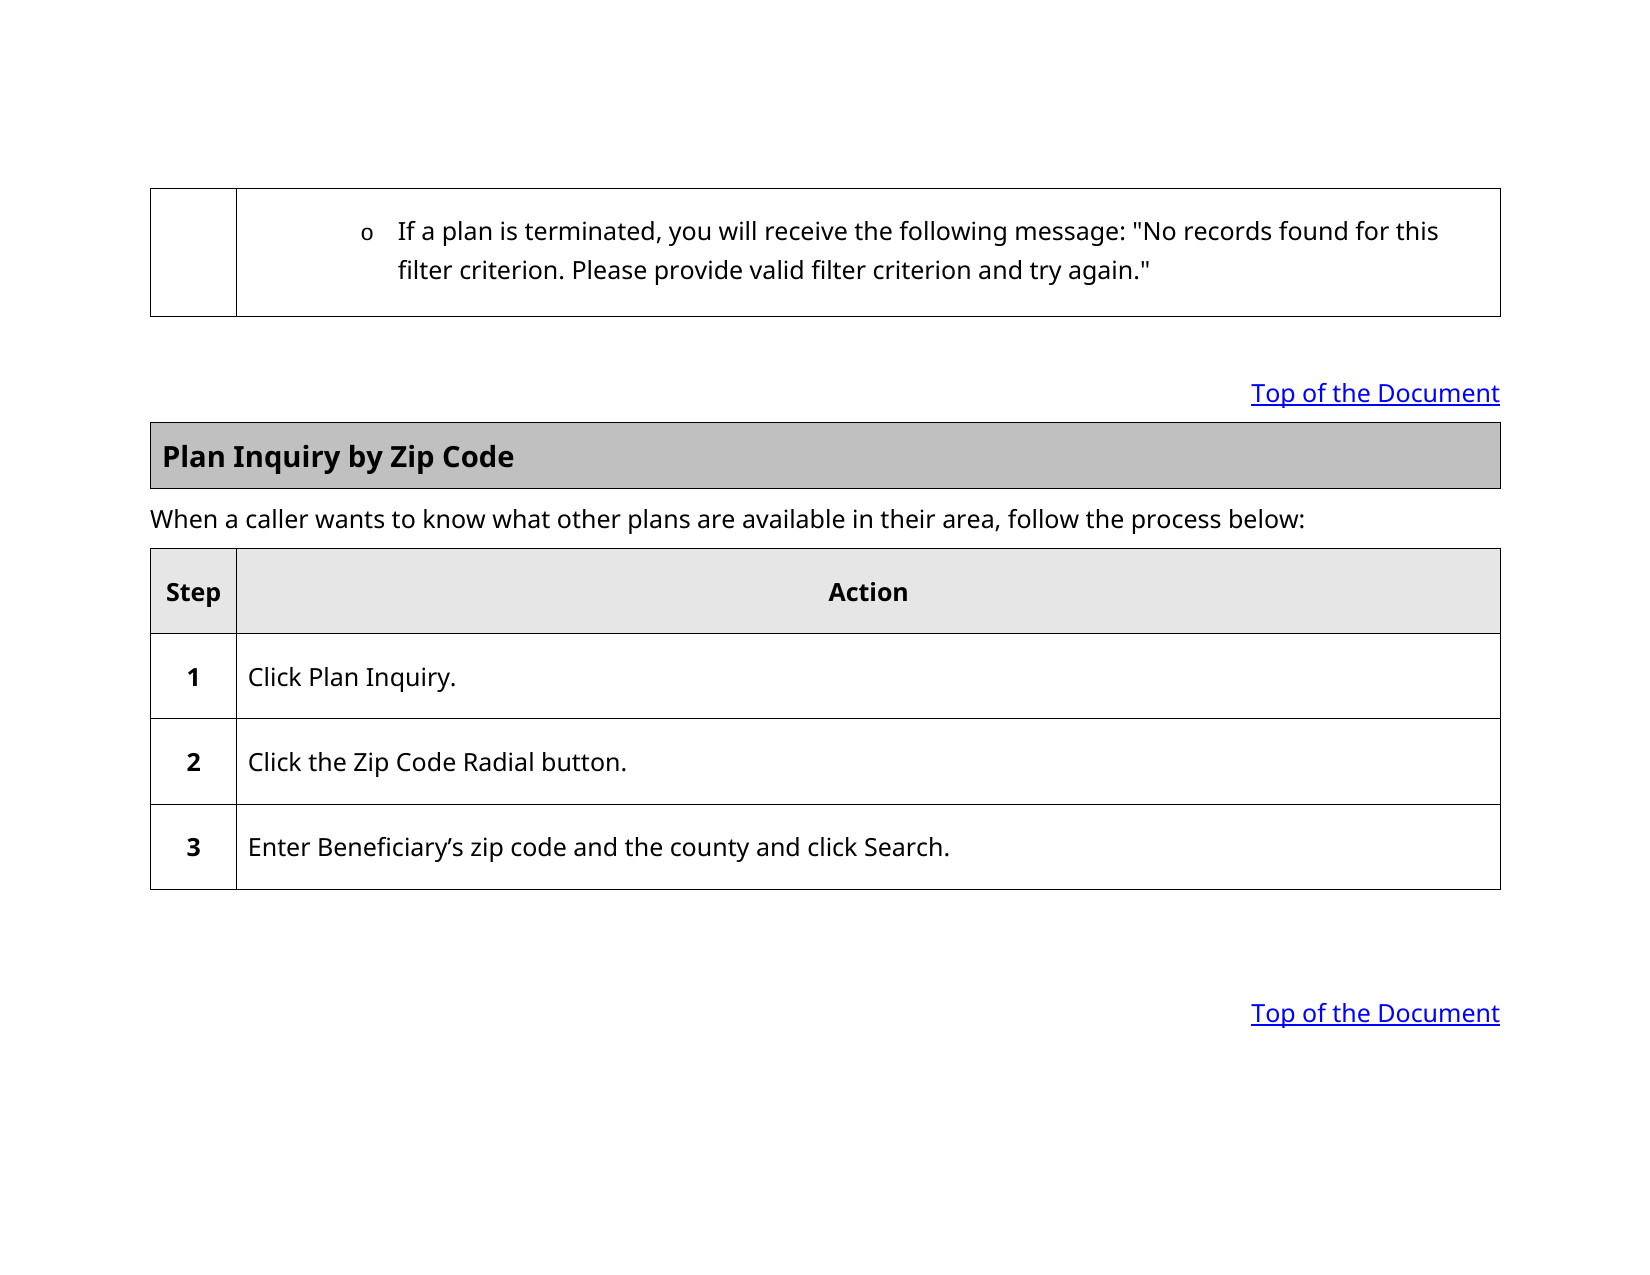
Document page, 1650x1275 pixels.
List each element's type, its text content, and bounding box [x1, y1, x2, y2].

table_cell 1 [151, 634, 236, 718]
table_cell Click the Zip Code Radial button. [237, 719, 1500, 803]
text Top of the Document [150, 376, 1500, 410]
table_header Action [237, 549, 1500, 633]
table_cell 2 [151, 189, 236, 316]
table_cell Enter Beneficiary’s zip code and the county and click Search. [237, 805, 1500, 888]
text Top of the Document [150, 995, 1500, 1029]
text When a caller wants to know what other plans are available in their area, follow the process below: [150, 502, 1500, 536]
table_header Plan Inquiry by Zip Code [151, 423, 1500, 488]
table_header Step [151, 549, 236, 633]
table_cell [237, 189, 1500, 316]
table_cell 2 [151, 719, 236, 803]
table_cell 3 [151, 805, 236, 888]
table_cell Click Plan Inquiry. [237, 634, 1500, 718]
